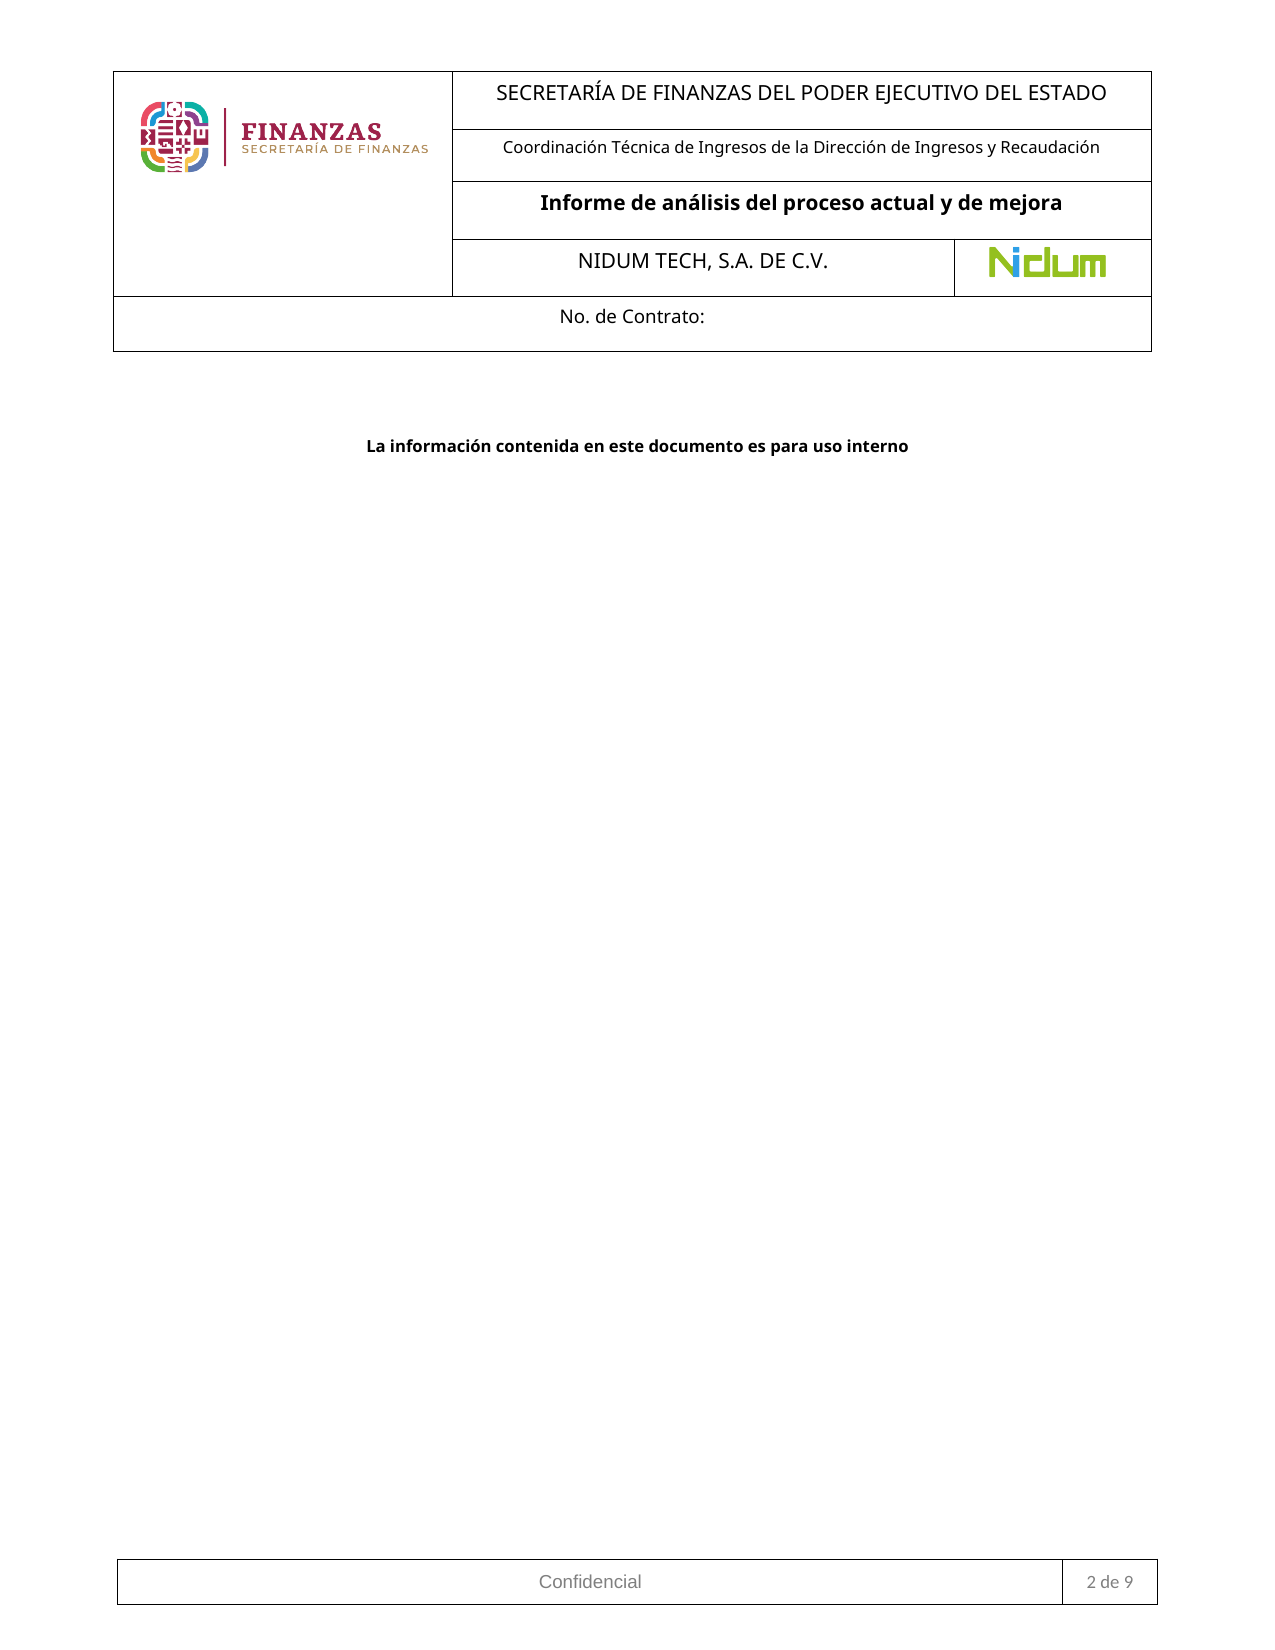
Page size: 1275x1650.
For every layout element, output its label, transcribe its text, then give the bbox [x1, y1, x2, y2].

text La información contenida en este documento es para uso interno [112, 434, 1162, 457]
picture [983, 244, 1112, 278]
picture [134, 94, 448, 179]
